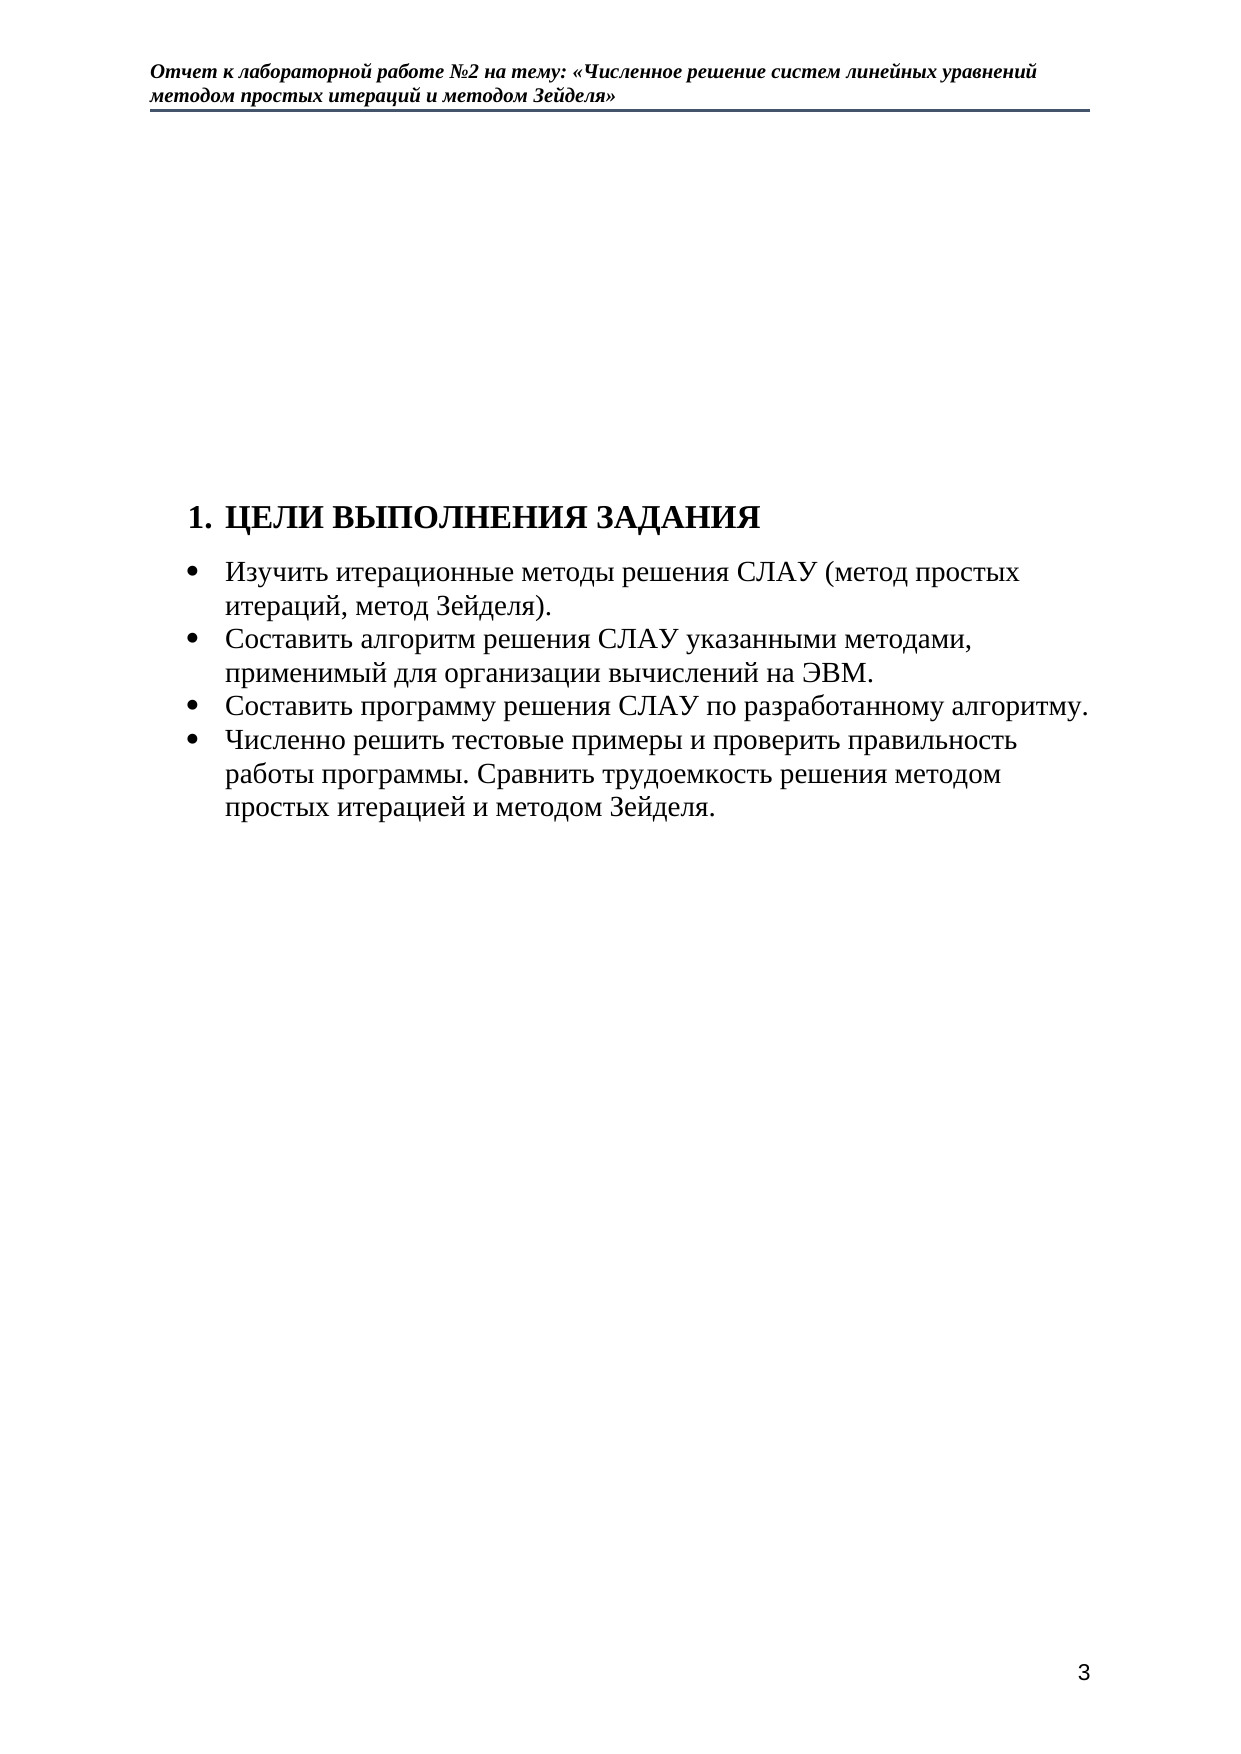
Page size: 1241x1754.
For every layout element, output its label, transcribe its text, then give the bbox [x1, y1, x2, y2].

list Изучить итерационные методы решения СЛАУ (метод простых итераций, метод Зейделя). [187, 554, 1090, 621]
list Численно решить тестовые примеры и проверить правильность работы программы. Сравнить трудоемкость решения методом простых итерацией и методом Зейделя. [187, 722, 1090, 823]
list Составить алгоритм решения СЛАУ указанными методами, применимый для организации вычислений на ЭВМ. [187, 621, 1090, 688]
text ЦЕЛИ ВЫПОЛНЕНИЯ ЗАДАНИЯ [187, 497, 1090, 536]
list Составить программу решения СЛАУ по разработанному алгоритму. [187, 688, 1090, 722]
